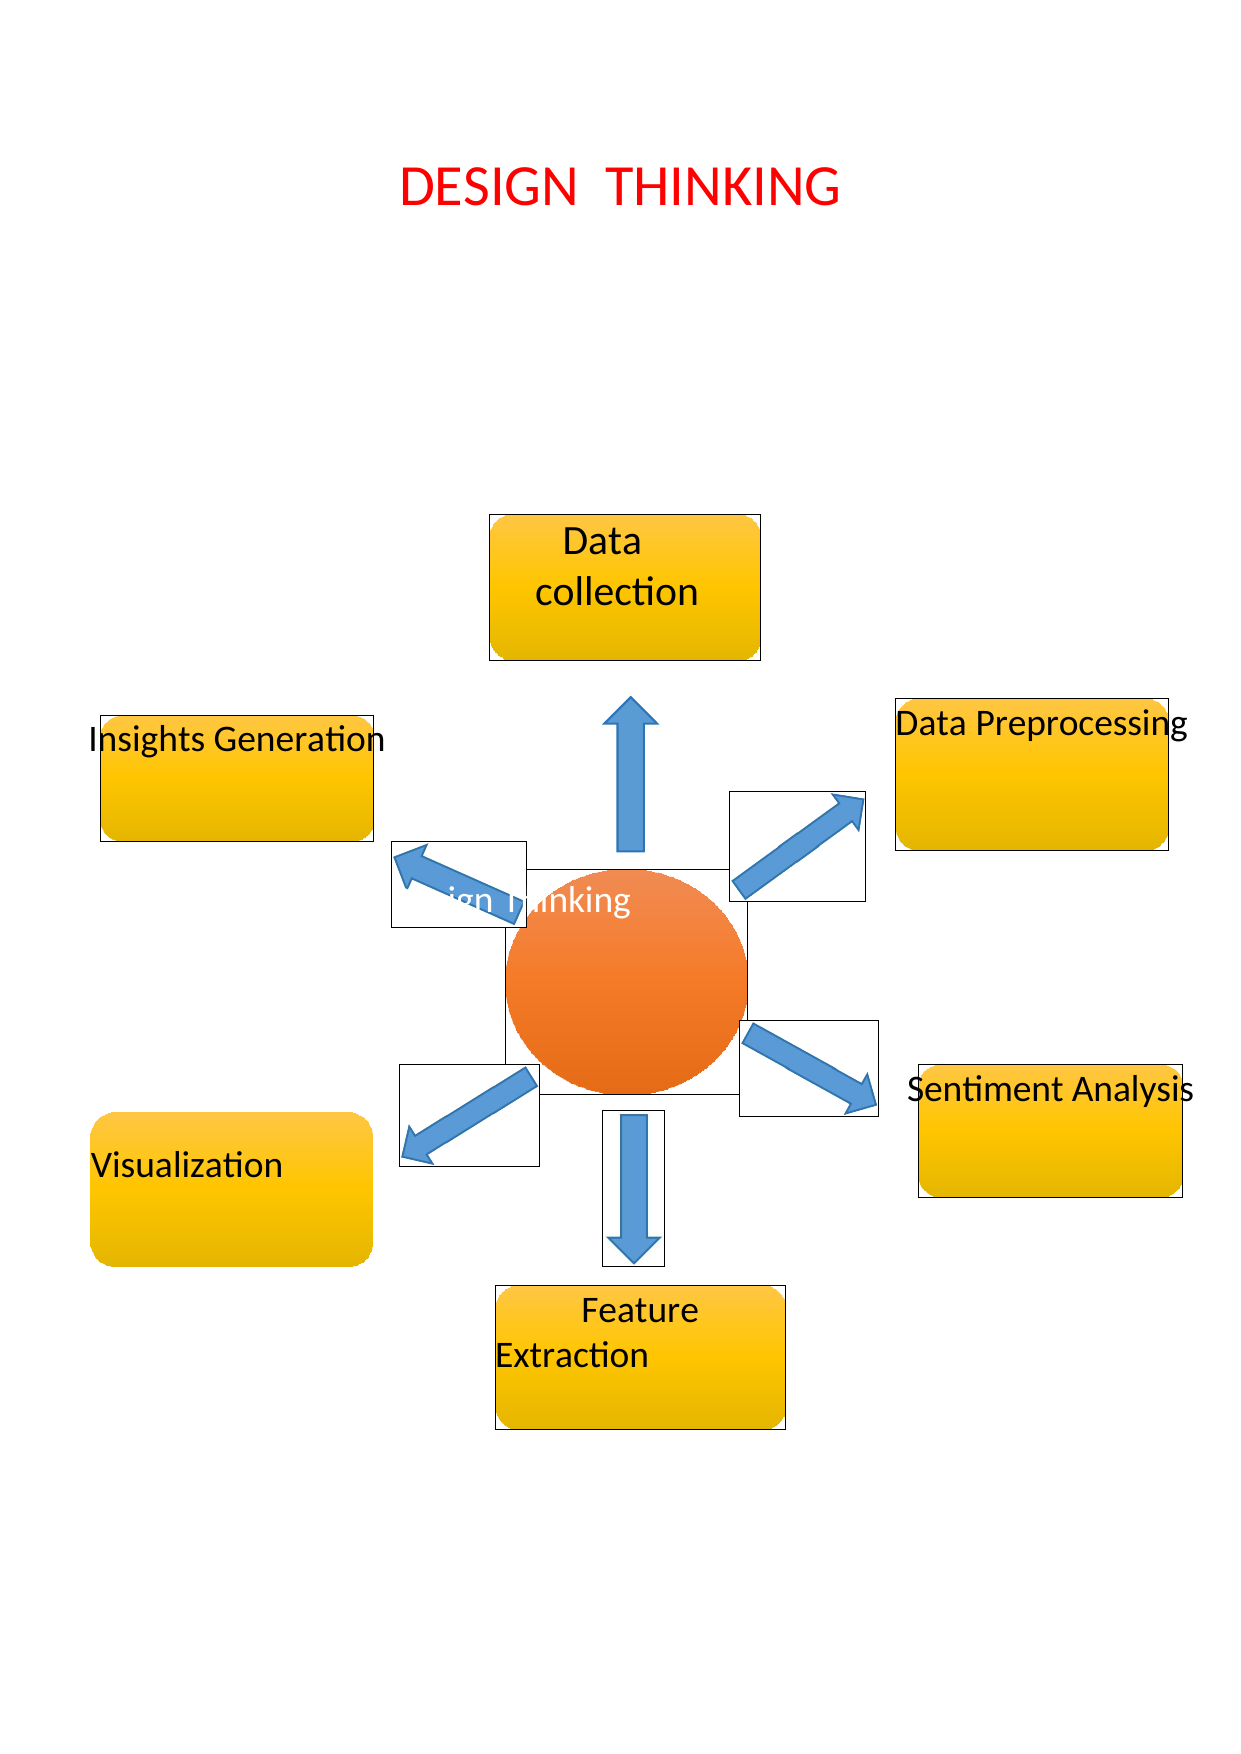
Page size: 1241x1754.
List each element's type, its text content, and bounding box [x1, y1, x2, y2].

subtitle DESIGN THINKING [232, 152, 1008, 219]
picture [603, 1111, 664, 1266]
picture [740, 1021, 878, 1116]
picture [400, 1065, 539, 1166]
picture [90, 1112, 373, 1267]
picture [392, 842, 526, 927]
picture [919, 1065, 1182, 1197]
picture [101, 716, 373, 841]
picture [730, 792, 865, 901]
picture [490, 515, 760, 660]
picture [506, 870, 747, 1094]
picture [896, 699, 1168, 850]
picture [496, 1286, 785, 1429]
